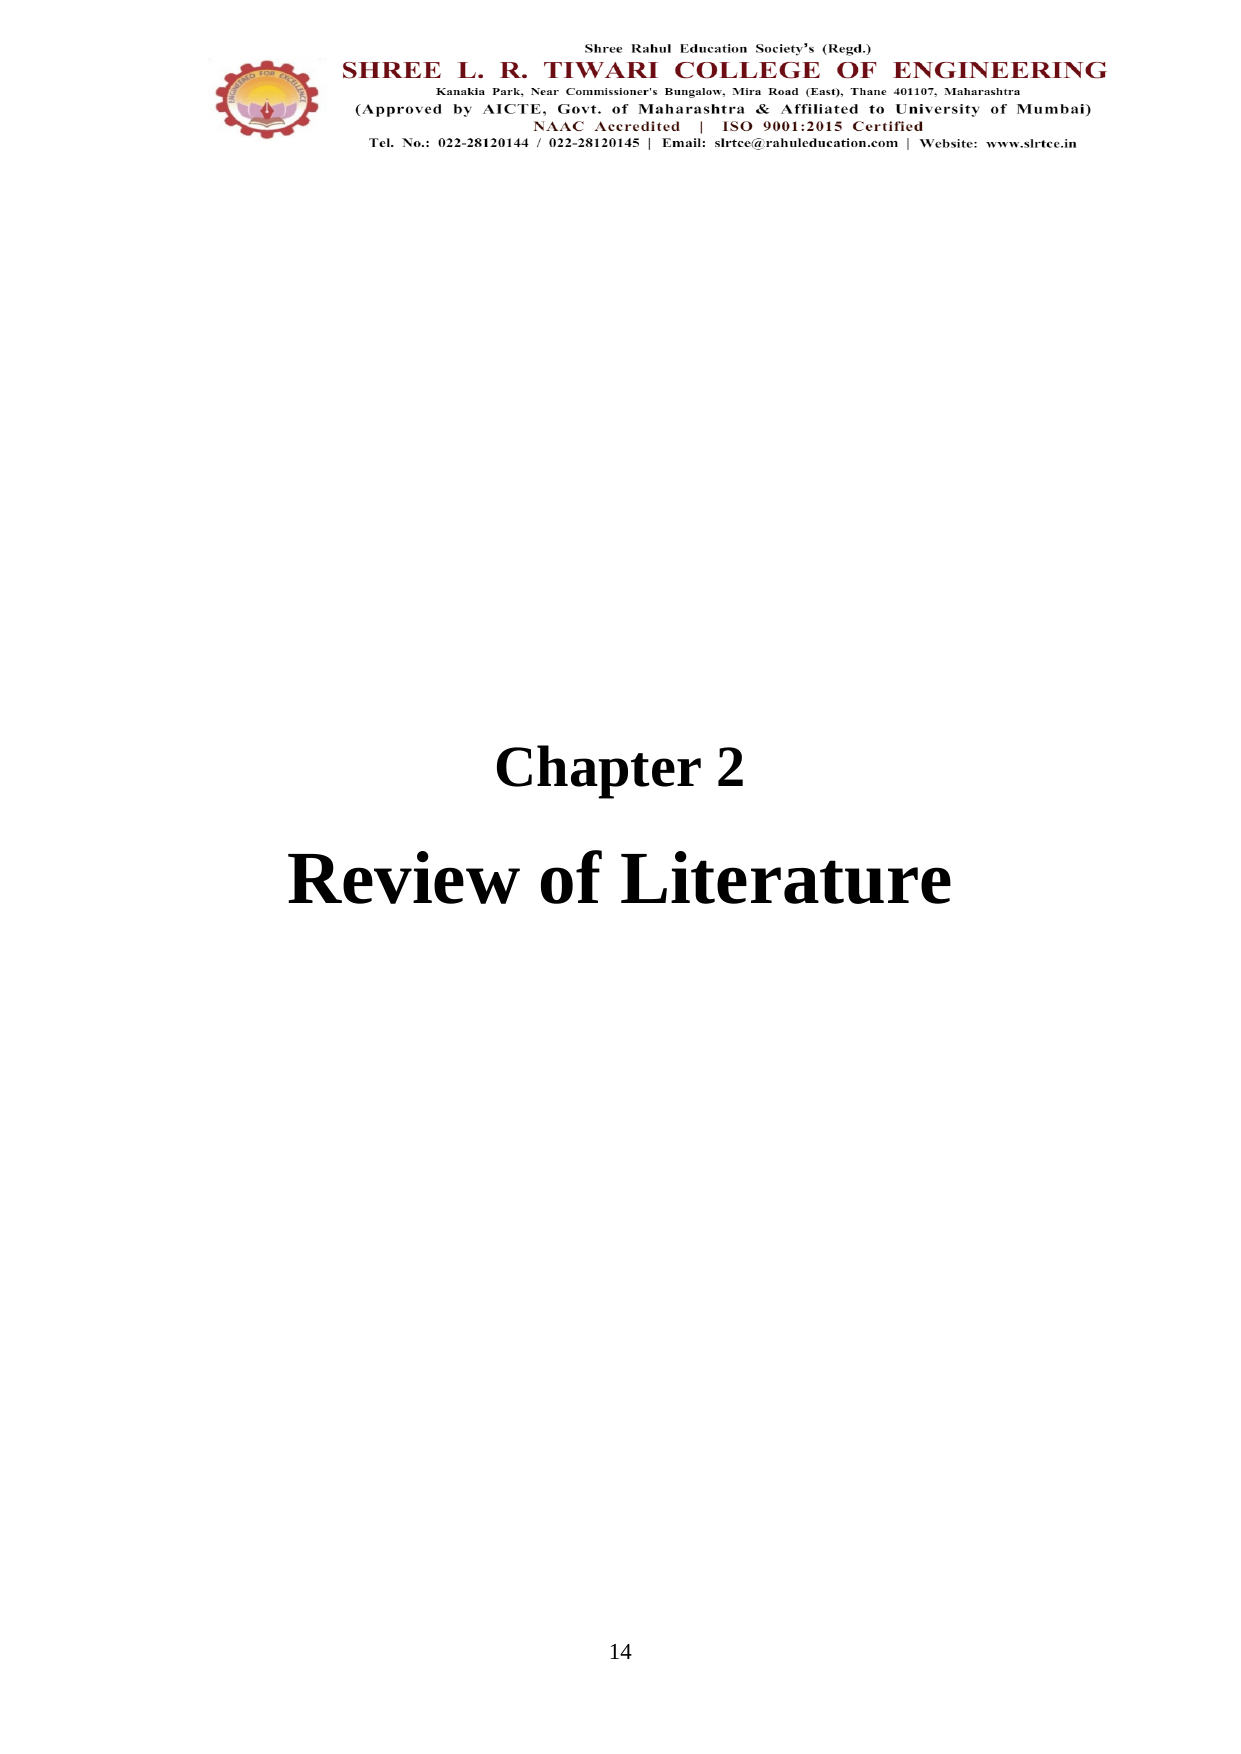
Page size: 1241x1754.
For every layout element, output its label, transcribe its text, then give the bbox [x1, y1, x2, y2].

subtitle Chapter 2 [150, 732, 1090, 799]
picture [150, 26, 1164, 169]
text Review of Literature [150, 833, 1090, 920]
